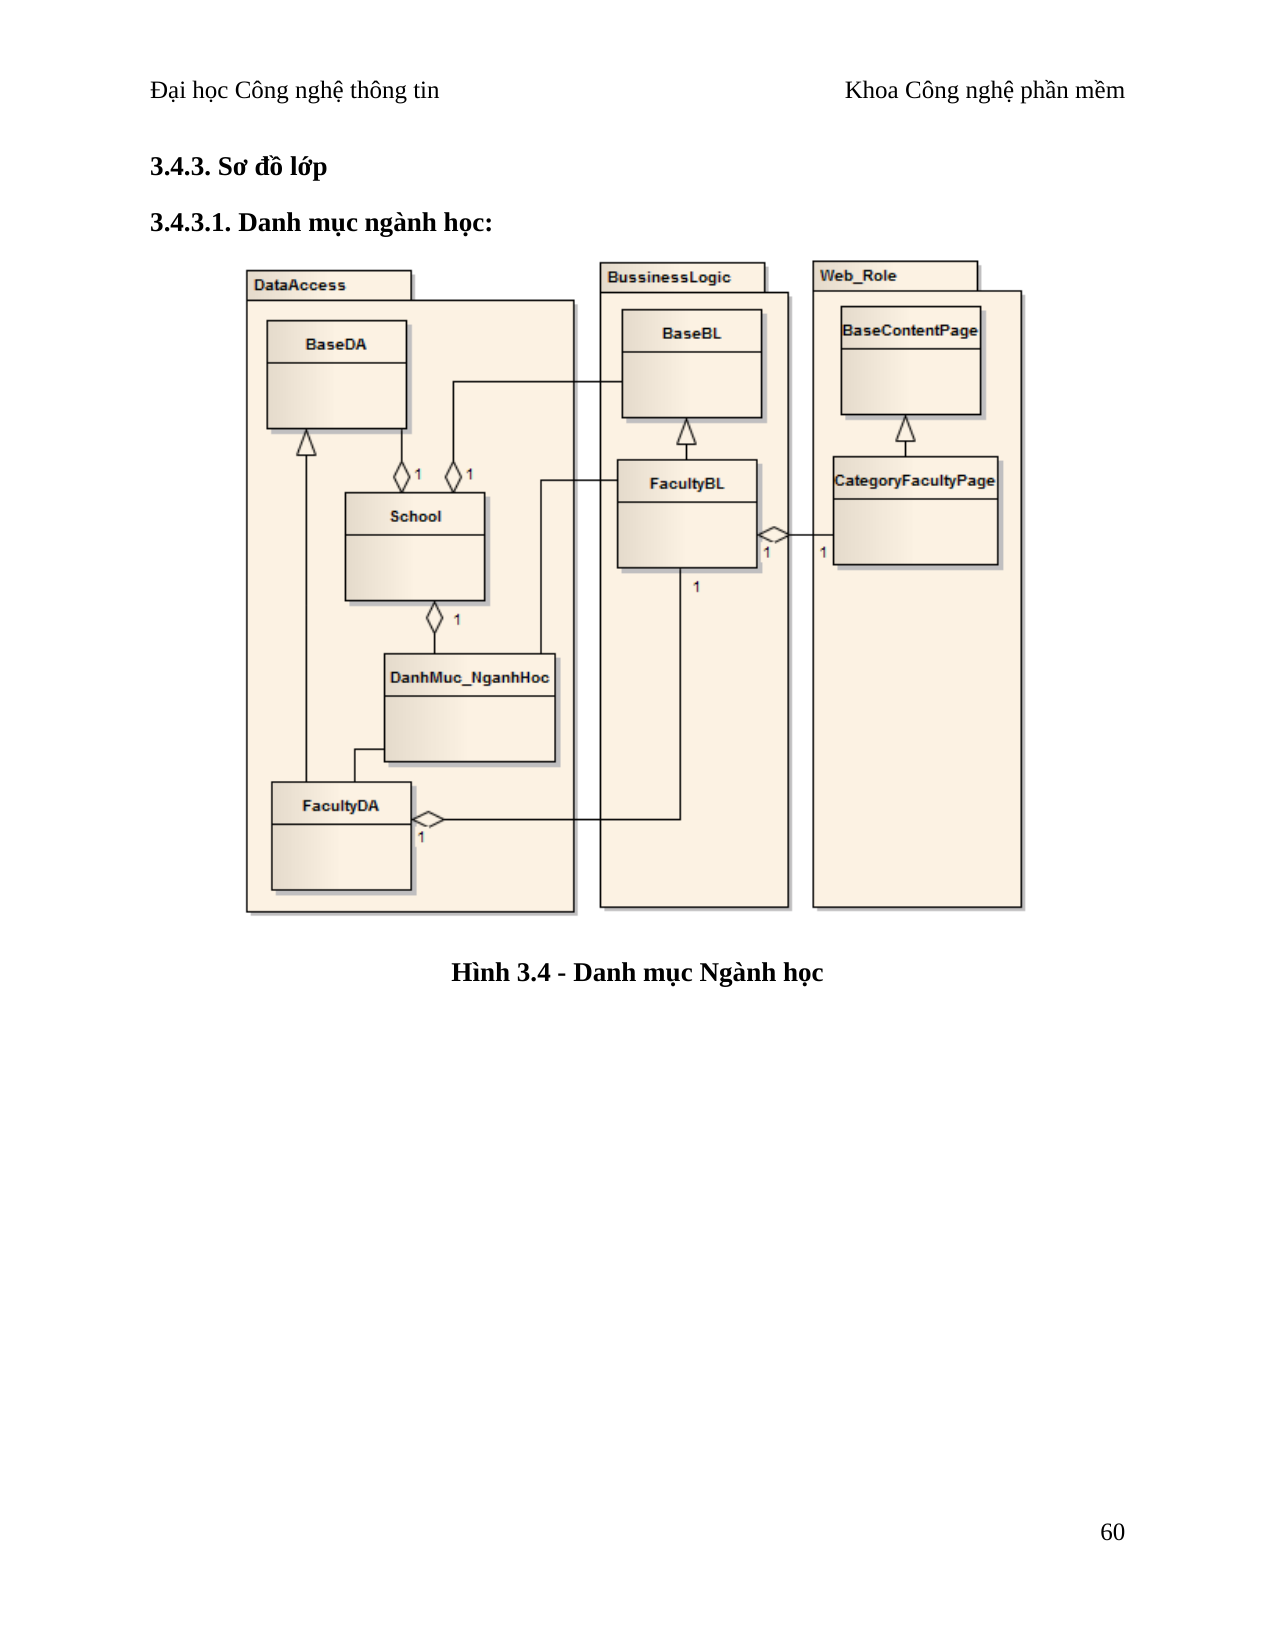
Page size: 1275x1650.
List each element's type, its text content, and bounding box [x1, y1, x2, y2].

subtitle 3.4.3. Sơ đồ lớp [150, 150, 1125, 181]
subtitle 3.4.3.1. Danh mục ngành học: [150, 207, 1125, 238]
picture [237, 242, 1038, 927]
subtitle Hình 3.4 - Danh mục Ngành học [150, 956, 1125, 987]
